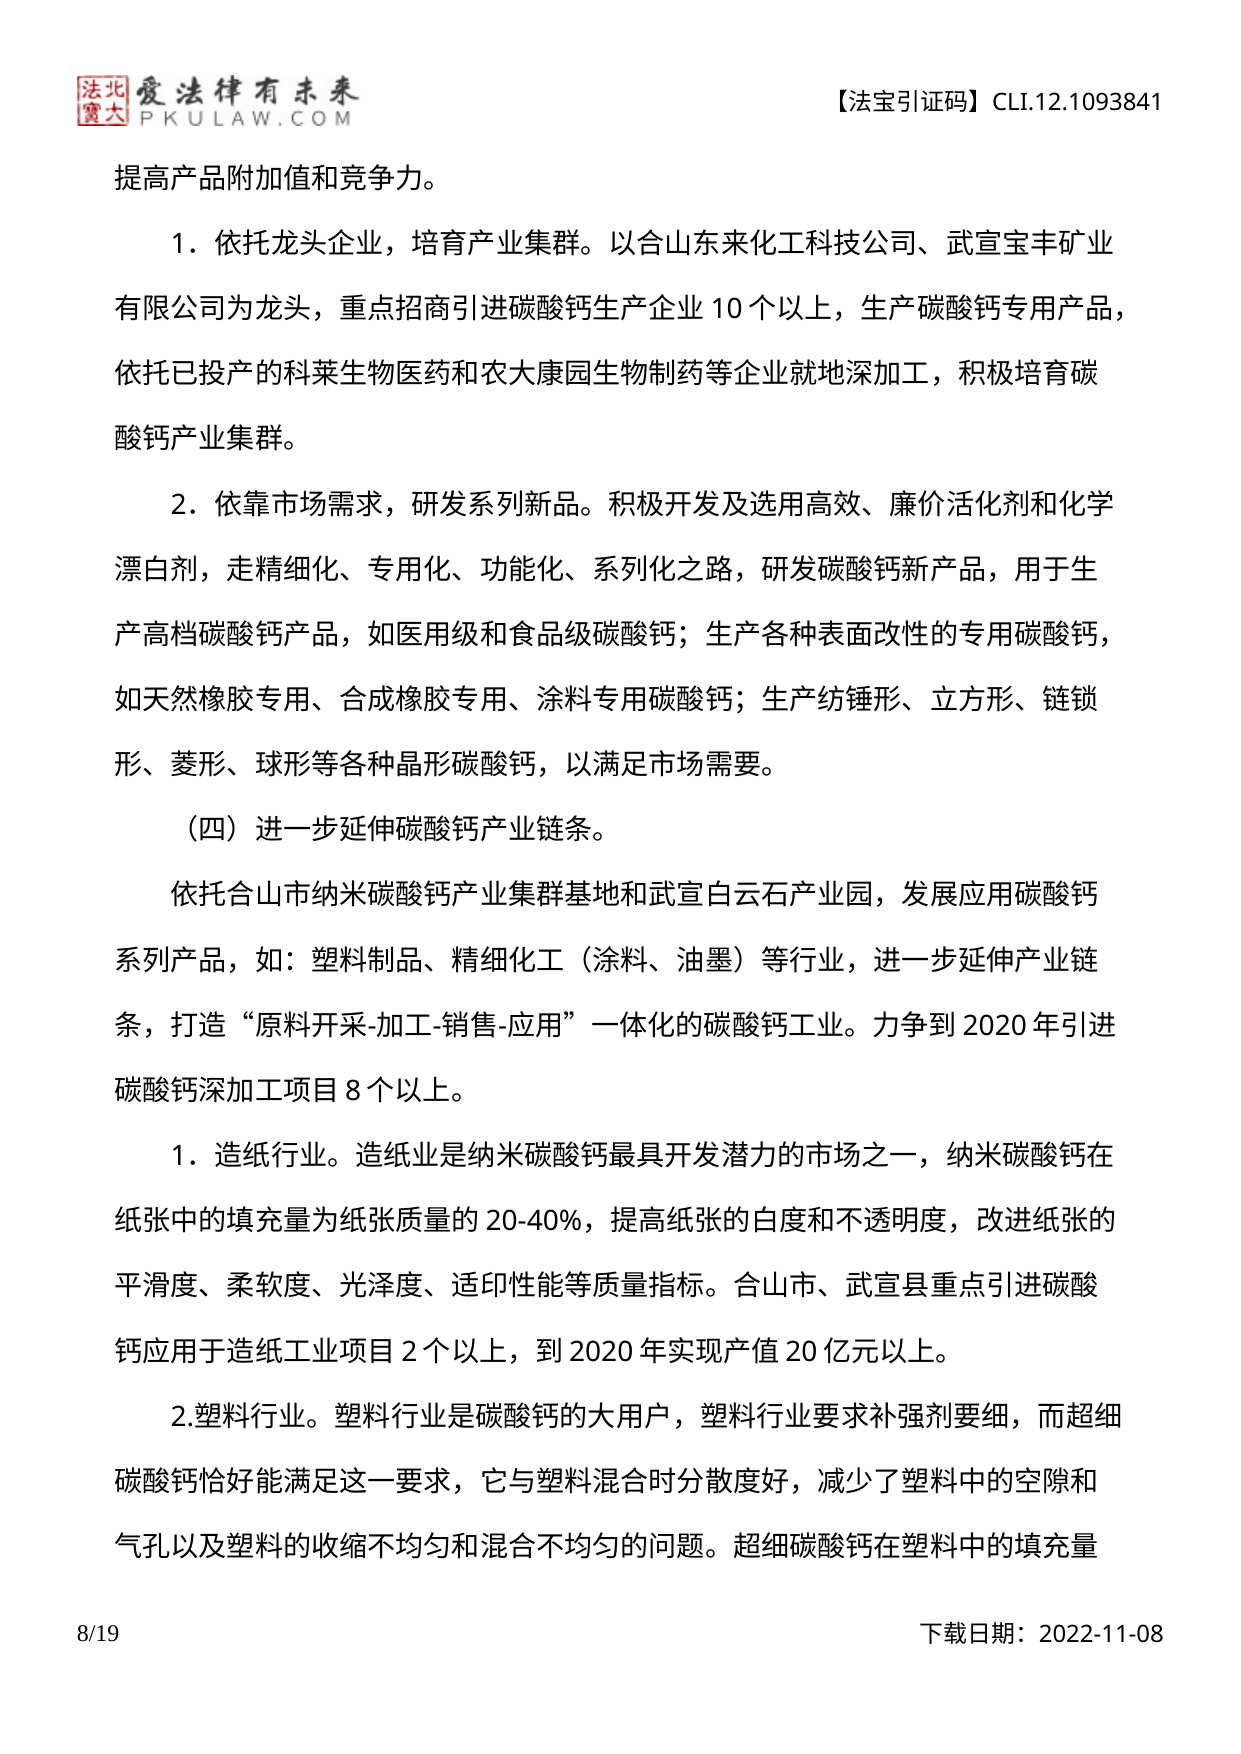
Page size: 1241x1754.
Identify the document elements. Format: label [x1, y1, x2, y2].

picture [76, 75, 361, 126]
text [114, 156, 1126, 1564]
